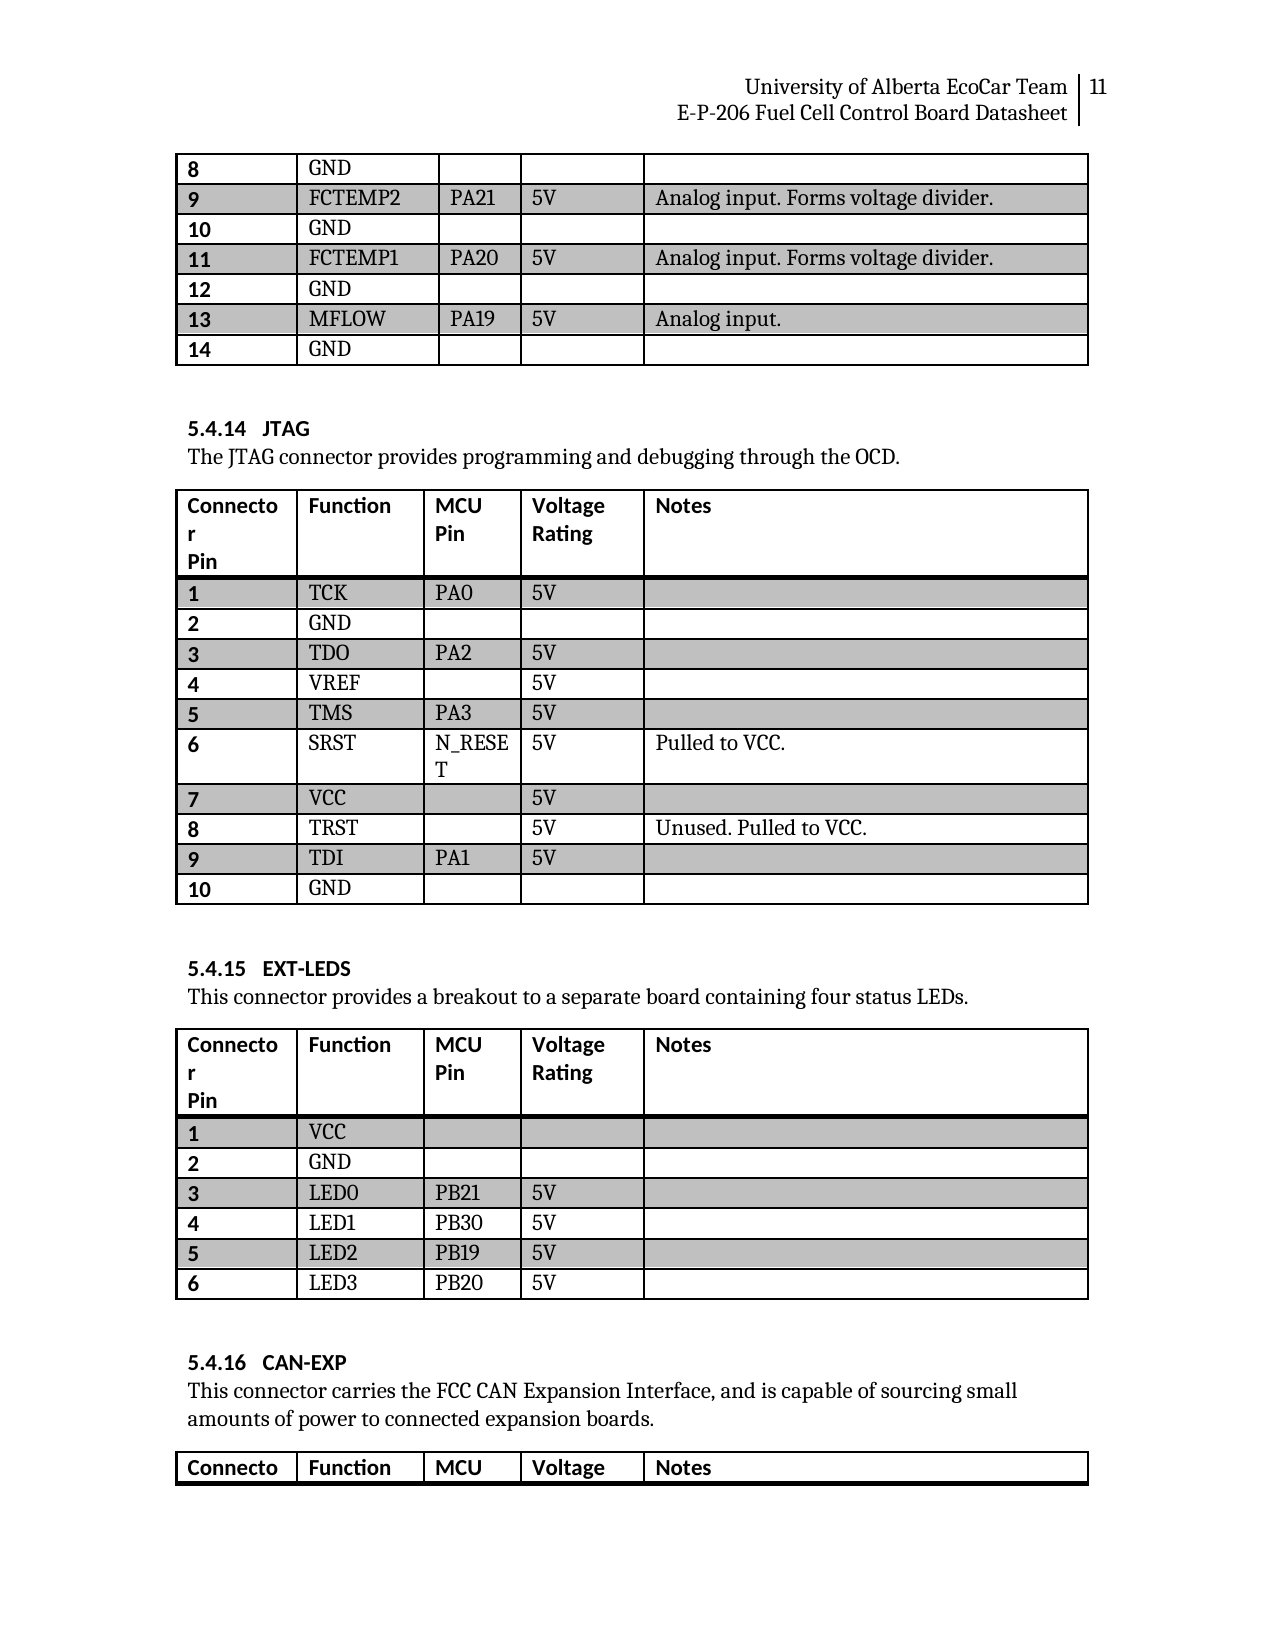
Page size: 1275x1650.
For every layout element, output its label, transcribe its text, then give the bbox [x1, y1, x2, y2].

table_cell [522, 1149, 643, 1177]
table_cell PA0 [425, 580, 520, 607]
table_cell 7 [178, 785, 296, 813]
table_cell PA1 [425, 845, 520, 873]
table_cell [425, 670, 520, 698]
table_cell LED2 [298, 1240, 423, 1267]
table_cell [425, 610, 520, 638]
table_cell [645, 275, 1087, 303]
table_cell LED1 [298, 1209, 423, 1237]
table_cell 1 [178, 580, 296, 607]
table_cell 1 [178, 1119, 296, 1147]
table_cell 5V [522, 640, 643, 668]
table_cell [645, 336, 1087, 363]
table_header Voltage Rating [522, 1030, 643, 1114]
table_cell FCTEMP2 [298, 185, 438, 213]
table_cell GND [298, 155, 438, 183]
table_header Notes [645, 1453, 1087, 1481]
table_cell [645, 640, 1087, 668]
table_cell 3 [178, 640, 296, 668]
table_cell 5V [522, 815, 643, 843]
table_cell 4 [178, 1209, 296, 1237]
table_cell 5V [522, 1179, 643, 1207]
table_cell [425, 875, 520, 903]
table_cell 5V [522, 845, 643, 873]
table_cell [645, 670, 1087, 698]
table_cell PA20 [440, 245, 520, 273]
table_cell 5V [522, 580, 643, 607]
table_cell 10 [178, 215, 296, 243]
table_cell 5V [522, 730, 643, 783]
table_cell [645, 1240, 1087, 1267]
table_cell 5V [522, 1270, 643, 1298]
table_cell GND [298, 875, 423, 903]
table_header Connector Pin [178, 1030, 296, 1114]
table_cell 8 [178, 155, 296, 183]
text The JTAG connector provides programming and debugging through the OCD. [187, 444, 1087, 470]
table_cell PB21 [425, 1179, 520, 1207]
table_header MCU Pin [425, 491, 520, 575]
table_header MCU Pin [425, 1453, 520, 1481]
table_cell GND [298, 1149, 423, 1177]
table_cell PA19 [440, 305, 520, 333]
table_cell 11 [178, 245, 296, 273]
table_cell 5 [178, 700, 296, 728]
table_cell N_RESET [425, 730, 520, 783]
table_cell 2 [178, 1149, 296, 1177]
table_cell [522, 875, 643, 903]
subtitle CAN-EXP [187, 1348, 1087, 1376]
table_cell 5V [522, 700, 643, 728]
table_header MCU Pin [425, 1030, 520, 1114]
table_cell [522, 336, 643, 363]
table_cell [425, 1119, 520, 1147]
text This connector provides a breakout to a separate board containing four status LEDs. [187, 984, 1087, 1010]
table_cell [522, 1119, 643, 1147]
table_cell MFLOW [298, 305, 438, 333]
table_cell [645, 610, 1087, 638]
table_cell [425, 815, 520, 843]
table_header Notes [645, 1030, 1087, 1114]
table_cell [645, 1270, 1087, 1298]
table_cell GND [298, 336, 438, 363]
table_cell 6 [178, 1270, 296, 1298]
table_cell 9 [178, 845, 296, 873]
table_cell [522, 610, 643, 638]
table_cell [522, 155, 643, 183]
table_cell 14 [178, 336, 296, 363]
table_cell [645, 875, 1087, 903]
table_header Function [298, 1453, 423, 1481]
table_cell VCC [298, 785, 423, 813]
table_cell 3 [178, 1179, 296, 1207]
table_cell [645, 215, 1087, 243]
table_cell PA2 [425, 640, 520, 668]
table_cell Analog input. Forms voltage divider. [645, 185, 1087, 213]
table_header Notes [645, 491, 1087, 575]
table_cell [522, 215, 643, 243]
table_cell [440, 275, 520, 303]
table_cell VREF [298, 670, 423, 698]
table_cell 8 [178, 815, 296, 843]
table_cell PB20 [425, 1270, 520, 1298]
table_cell 5V [522, 185, 643, 213]
table_cell VCC [298, 1119, 423, 1147]
table_cell GND [298, 275, 438, 303]
table_cell [645, 785, 1087, 813]
table_cell [645, 845, 1087, 873]
text This connector carries the FCC CAN Expansion Interface, and is capable of sourcing small amounts of power to connected expansion boards. [187, 1378, 1087, 1432]
subtitle EXT-LEDS [187, 954, 1087, 982]
table_header Voltage Rating [522, 1453, 643, 1481]
table_cell [645, 580, 1087, 607]
table_cell [440, 215, 520, 243]
table_cell SRST [298, 730, 423, 783]
table_cell Pulled to VCC. [645, 730, 1087, 783]
table_cell PB30 [425, 1209, 520, 1237]
table_cell Analog input. Forms voltage divider. [645, 245, 1087, 273]
table_header Function [298, 1030, 423, 1114]
table_cell GND [298, 215, 438, 243]
table_cell [645, 1179, 1087, 1207]
table_cell [645, 700, 1087, 728]
table_cell PA3 [425, 700, 520, 728]
table_cell TDI [298, 845, 423, 873]
table_cell Analog input. [645, 305, 1087, 333]
table_cell 5V [522, 1209, 643, 1237]
table_cell 5V [522, 670, 643, 698]
table_cell GND [298, 610, 423, 638]
table_header Connector Pin [178, 1453, 296, 1481]
table_cell [425, 1149, 520, 1177]
table_cell TMS [298, 700, 423, 728]
table_cell [522, 275, 643, 303]
table_cell [645, 155, 1087, 183]
table_header Function [298, 491, 423, 575]
table_cell TRST [298, 815, 423, 843]
table_cell TDO [298, 640, 423, 668]
table_cell Unused. Pulled to VCC. [645, 815, 1087, 843]
table_cell 13 [178, 305, 296, 333]
subtitle JTAG [187, 414, 1087, 442]
table_cell PA21 [440, 185, 520, 213]
table_cell 2 [178, 610, 296, 638]
table_cell [645, 1209, 1087, 1237]
table_cell LED3 [298, 1270, 423, 1298]
table_header Connector Pin [178, 491, 296, 575]
table_cell FCTEMP1 [298, 245, 438, 273]
table_cell [645, 1119, 1087, 1147]
table_cell LED0 [298, 1179, 423, 1207]
table_cell PB19 [425, 1240, 520, 1267]
table_cell 9 [178, 185, 296, 213]
table_cell [440, 336, 520, 363]
table_header Voltage Rating [522, 491, 643, 575]
table_cell 5V [522, 1240, 643, 1267]
table_cell [645, 1149, 1087, 1177]
table_cell TCK [298, 580, 423, 607]
table_cell [440, 155, 520, 183]
table_cell 5 [178, 1240, 296, 1267]
table_cell [425, 785, 520, 813]
table_cell 5V [522, 305, 643, 333]
table_cell 5V [522, 785, 643, 813]
table_cell 6 [178, 730, 296, 783]
table_cell 12 [178, 275, 296, 303]
table_cell 10 [178, 875, 296, 903]
table_cell 4 [178, 670, 296, 698]
table_cell 5V [522, 245, 643, 273]
